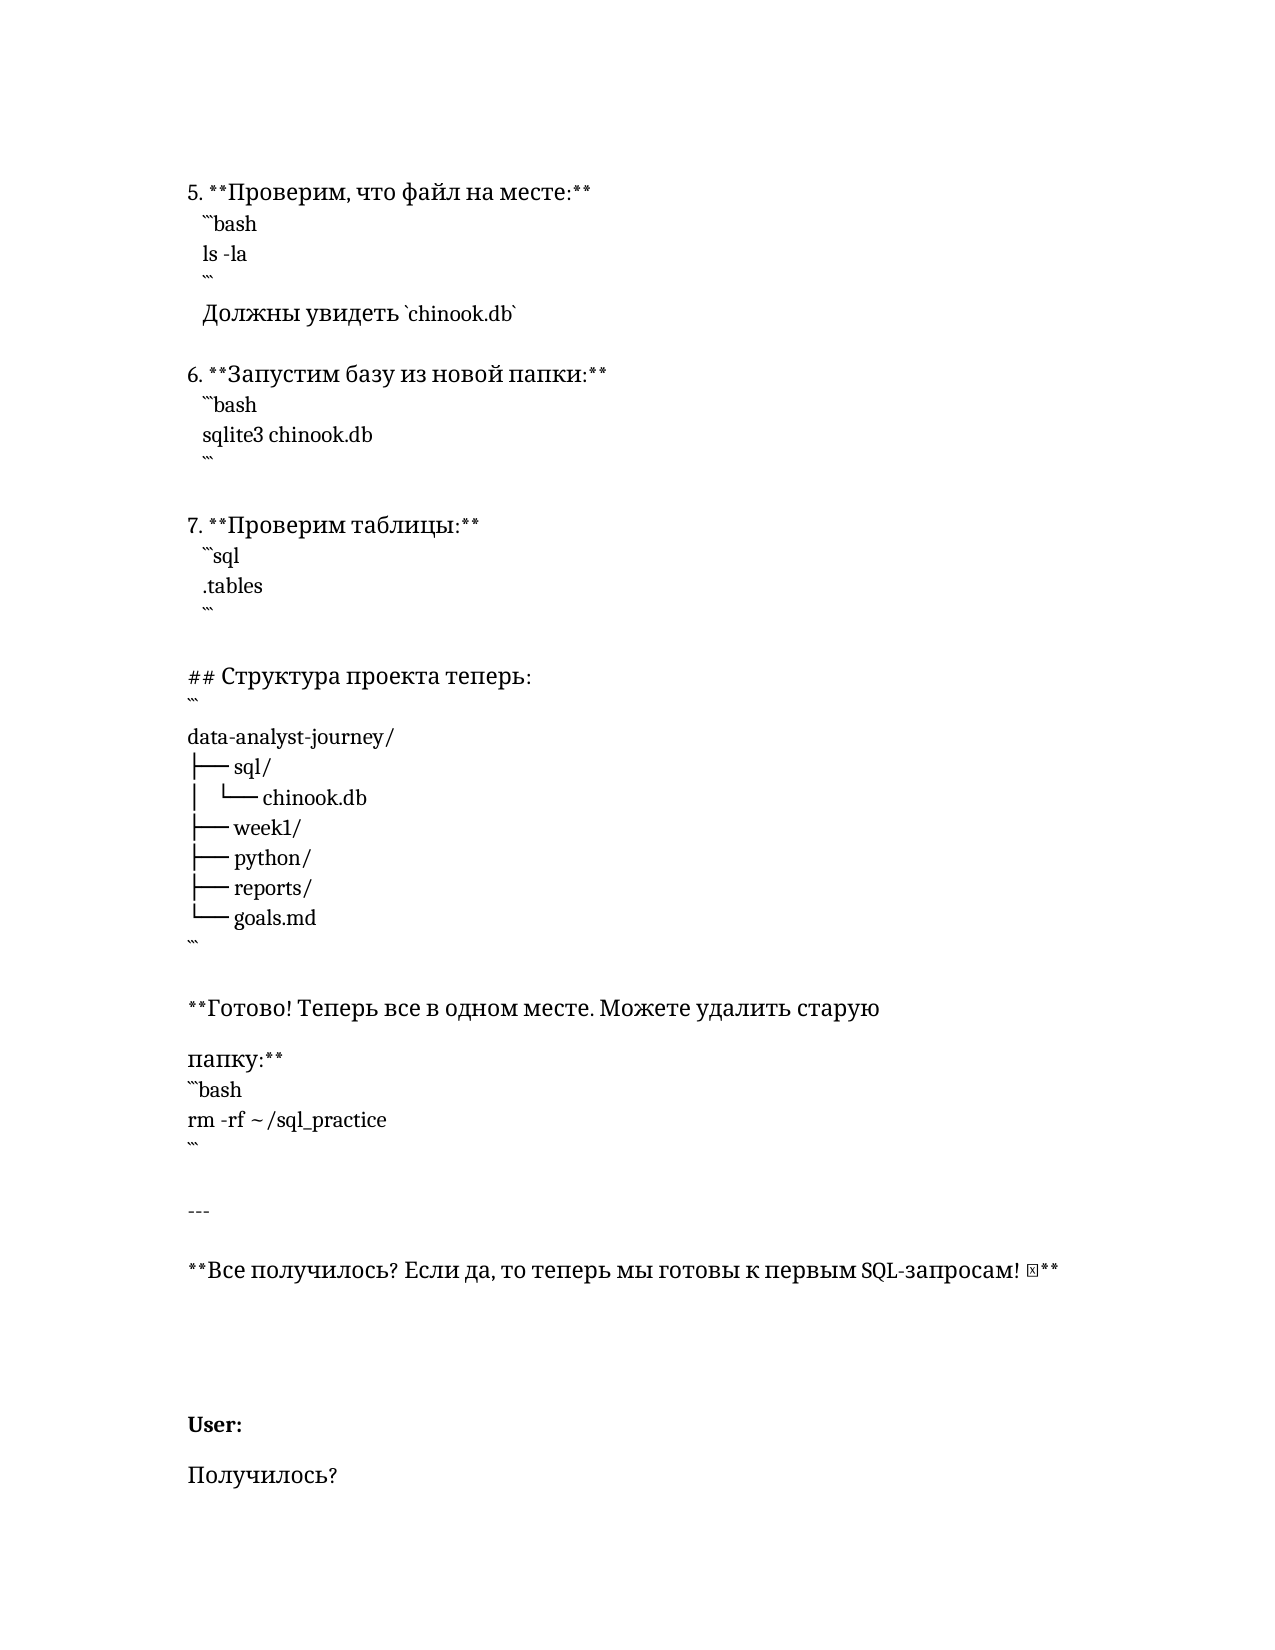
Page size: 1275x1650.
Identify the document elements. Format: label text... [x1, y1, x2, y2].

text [187, 150, 1087, 1022]
text User: [187, 1411, 1087, 1438]
text Получилось? [187, 1462, 1087, 1489]
text папку:** ```bash rm -rf ~/sql_practice ``` --- **Все получилось? Если да, то теперь мы готовы к первым SQL-запросам! 🎯** [187, 1047, 1087, 1285]
